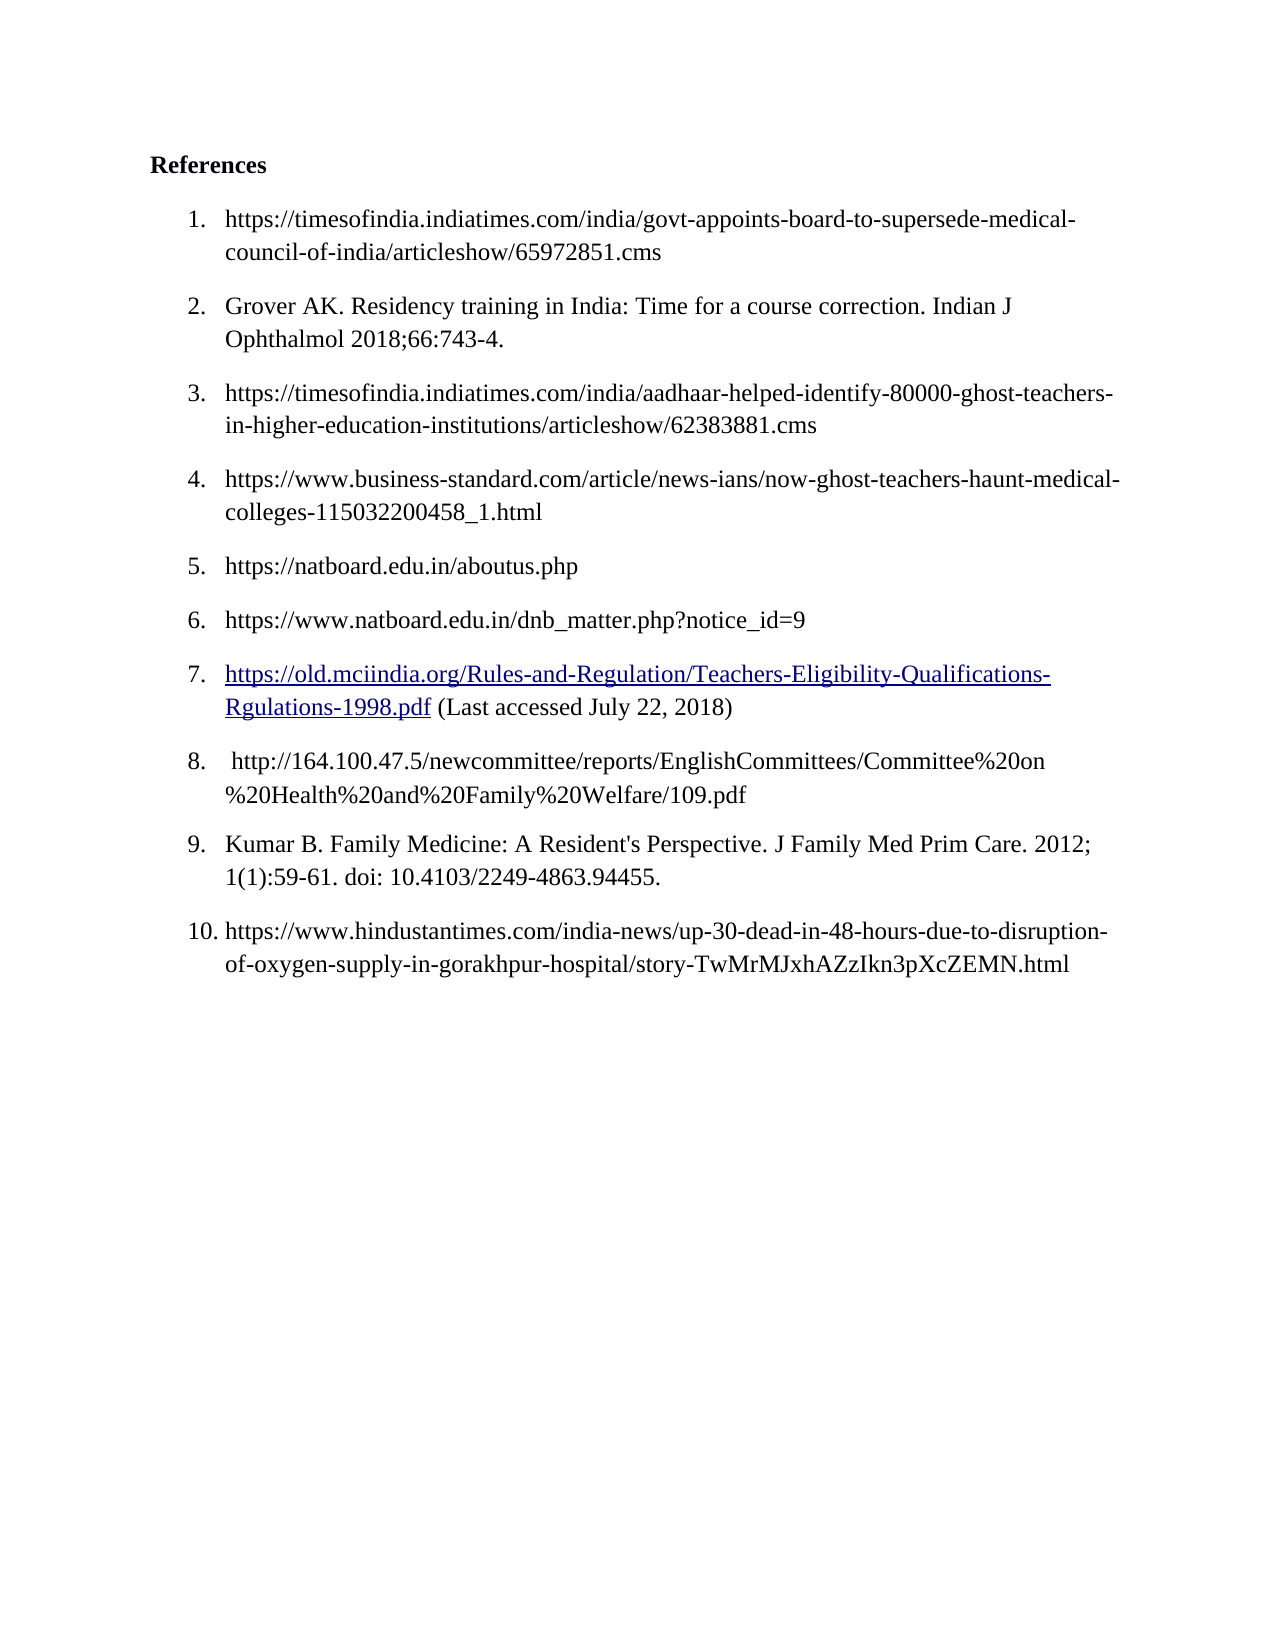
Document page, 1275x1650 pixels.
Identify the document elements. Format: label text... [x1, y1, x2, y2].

list https://www.hindustantimes.com/india-news/up-30-dead-in-48-hours-due-to-disruption-of-oxygen-supply-in-gorakhpur-hospital/story-TwMrMJxhAZzIkn3pXcZEMN.html [187, 916, 1125, 978]
list https://old.mciindia.org/Rules-and-Regulation/Teachers-Eligibility-Qualifications-Rgulations-1998.pdf (Last accessed July 22, 2018) [187, 659, 1125, 721]
list https://timesofindia.indiatimes.com/india/govt-appoints-board-to-supersede-medical-council-of-india/articleshow/65972851.cms [187, 204, 1125, 266]
list https://natboard.edu.in/aboutus.php [187, 551, 1125, 580]
list Grover AK. Residency training in India: Time for a course correction. Indian J Ophthalmol 2018;66:743-4. [187, 291, 1125, 352]
list http://164.100.47.5/newcommittee/reports/EnglishCommittees/Committee%20on%20Health%20and%20Family%20Welfare/109.pdf [187, 746, 1125, 809]
text References [150, 150, 1125, 179]
list Kumar B. Family Medicine: A Resident's Perspective. J Family Med Prim Care. 2012; 1(1):59-61. doi: 10.4103/2249-4863.94455. [187, 829, 1125, 891]
list https://timesofindia.indiatimes.com/india/aadhaar-helped-identify-80000-ghost-teachers-in-higher-education-institutions/articleshow/62383881.cms [187, 378, 1125, 439]
list https://www.natboard.edu.in/dnb_matter.php?notice_id=9 [187, 605, 1125, 634]
list https://www.business-standard.com/article/news-ians/now-ghost-teachers-haunt-medical-colleges-115032200458_1.html [187, 464, 1125, 526]
